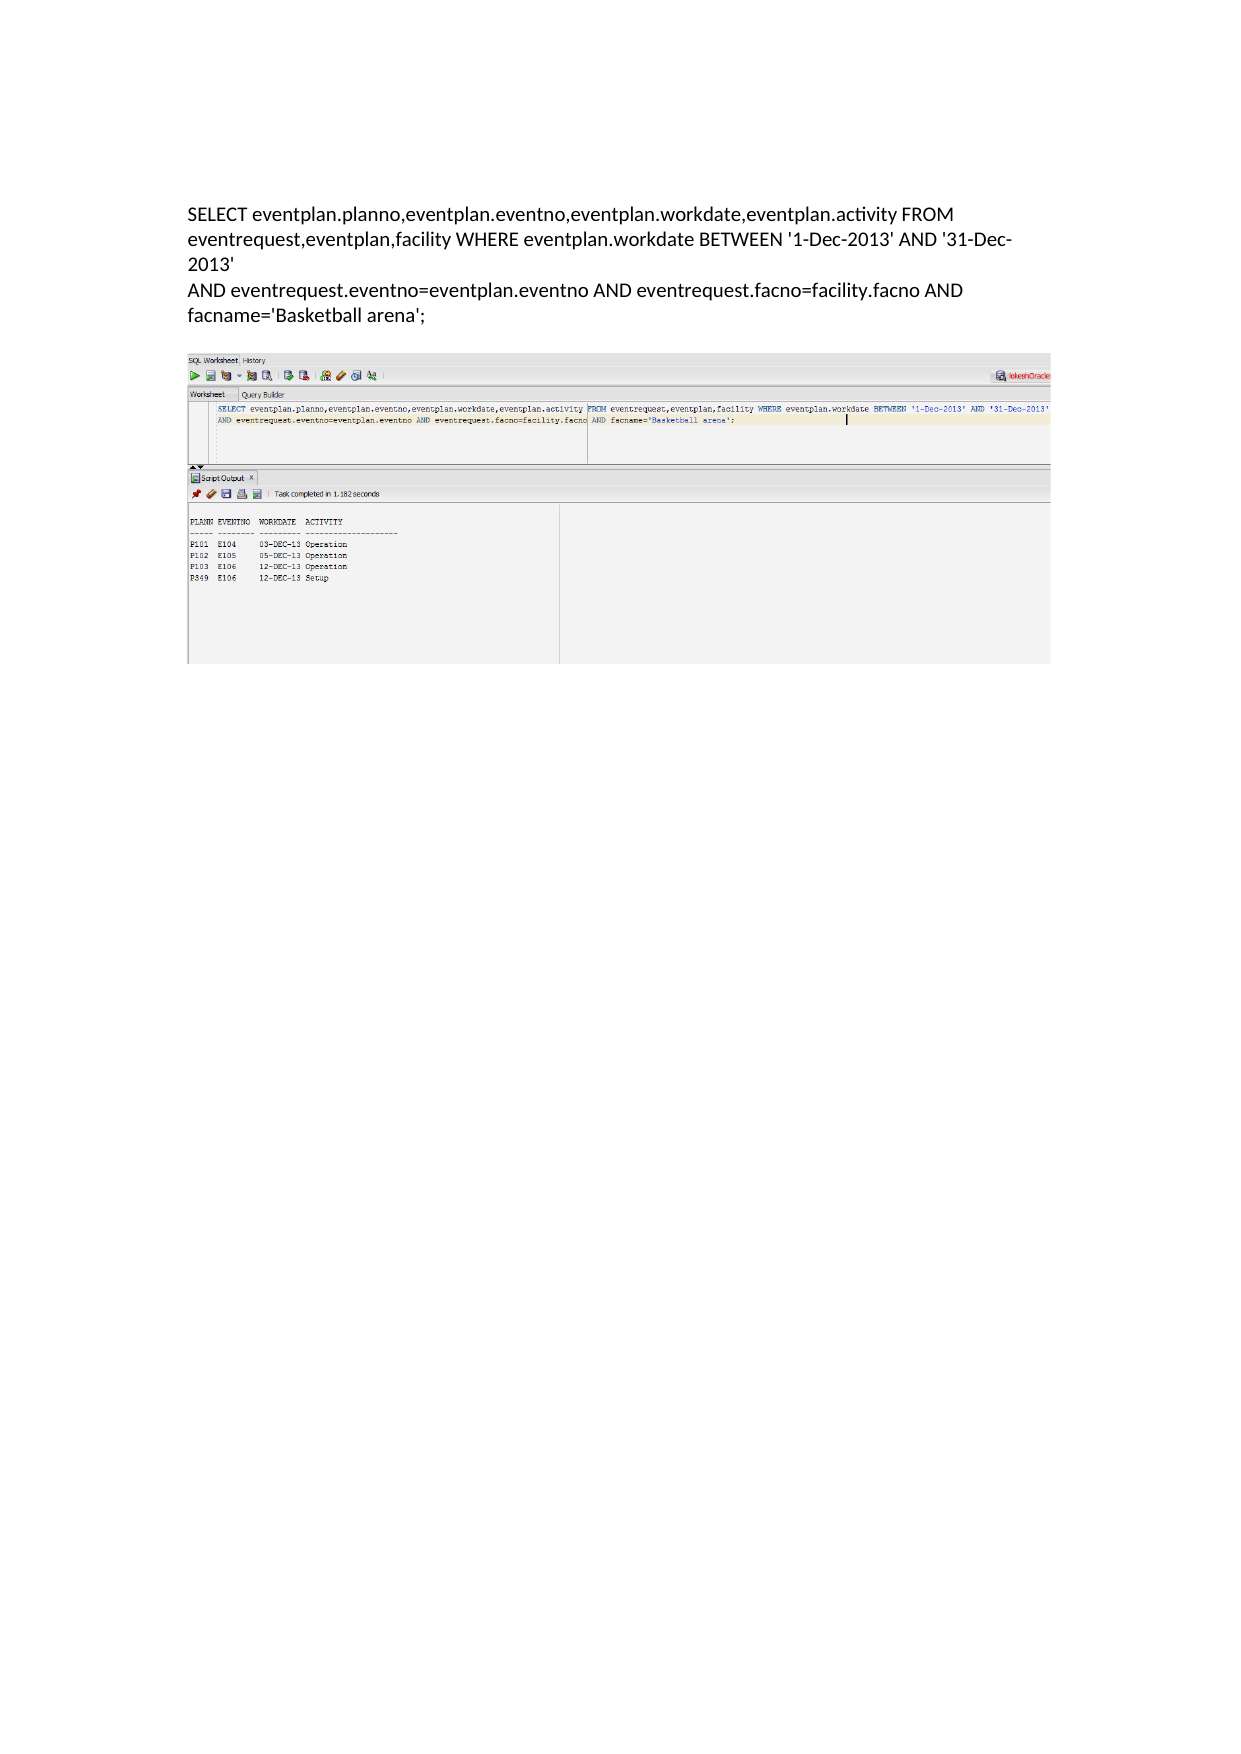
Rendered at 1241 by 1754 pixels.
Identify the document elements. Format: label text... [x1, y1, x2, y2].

text AND eventrequest.eventno=eventplan.eventno AND eventrequest.facno=facility.facno AND facname='Basketball arena'; [187, 277, 1053, 328]
picture [187, 353, 1051, 664]
text SELECT eventplan.planno,eventplan.eventno,eventplan.workdate,eventplan.activity FROM eventrequest,eventplan,facility WHERE eventplan.workdate BETWEEN '1-Dec-2013' AND '31-Dec-2013' [187, 201, 1053, 277]
